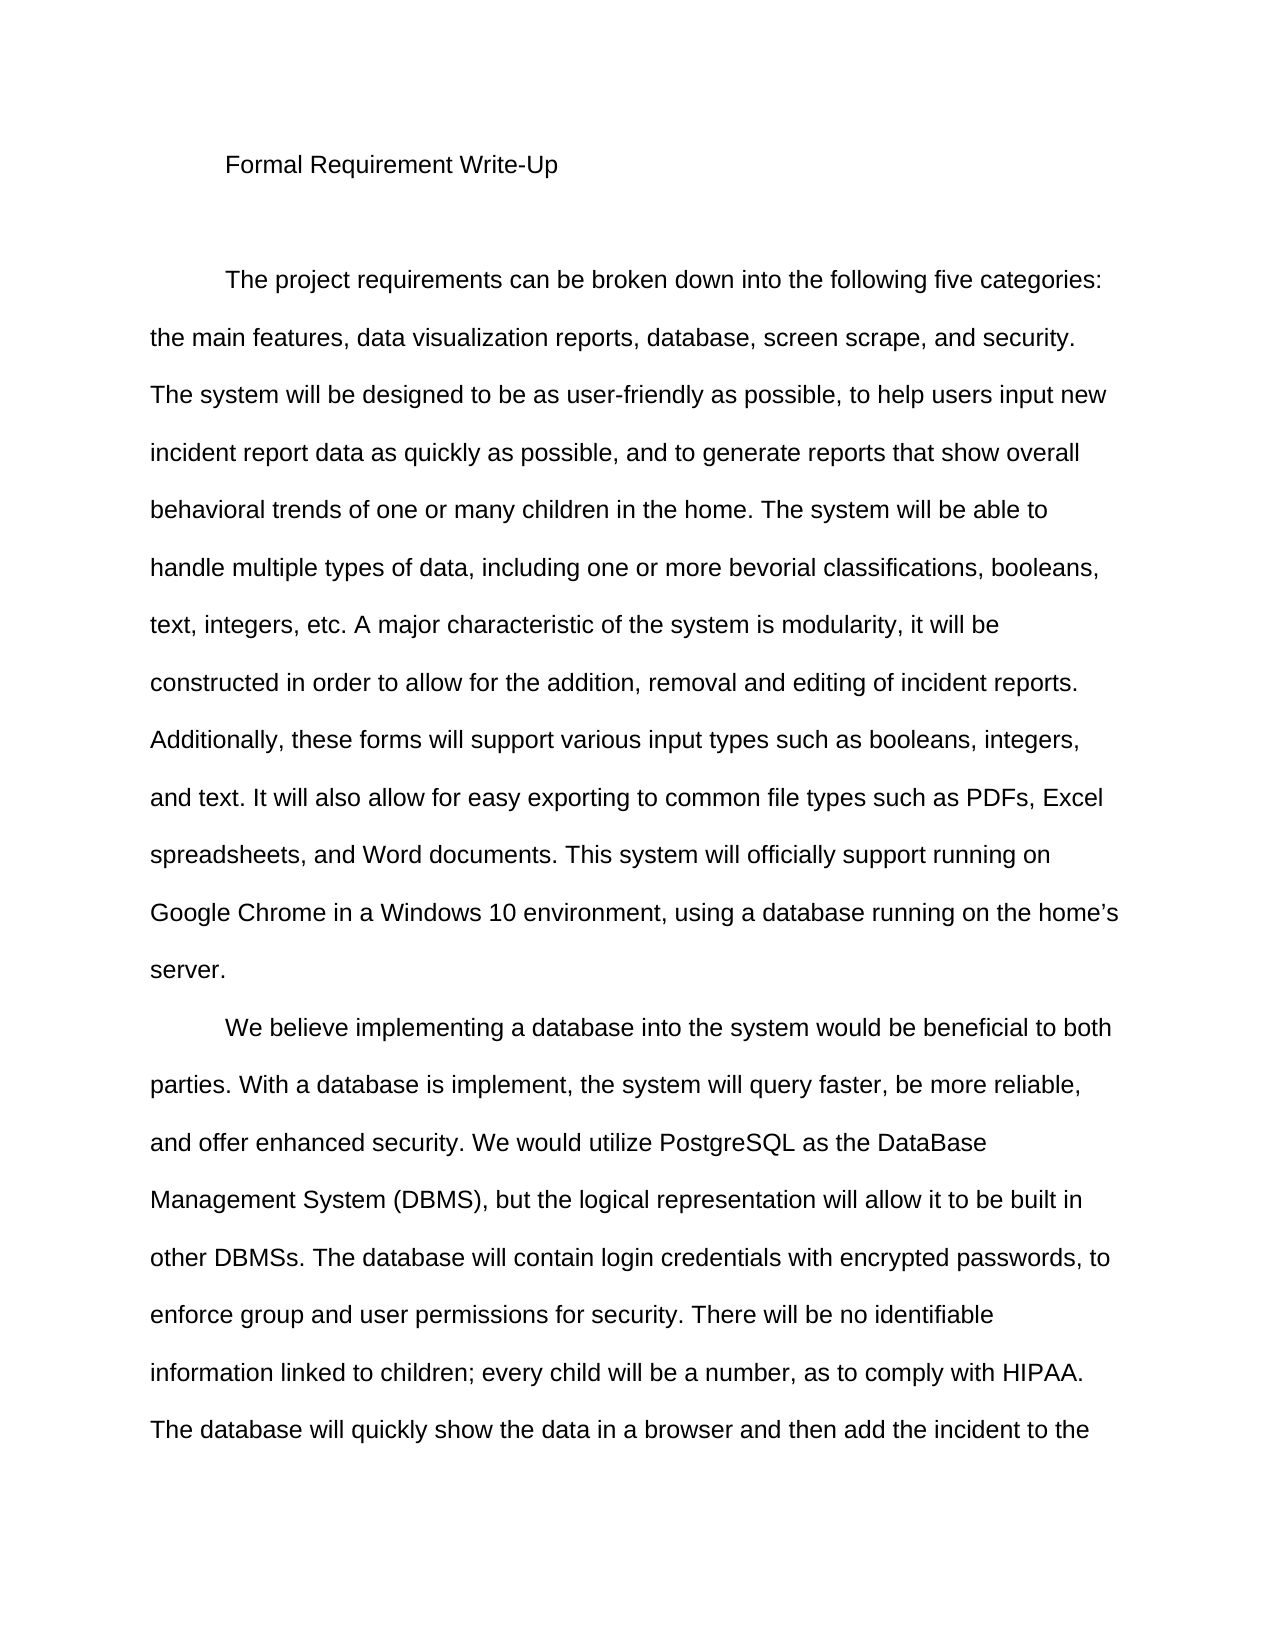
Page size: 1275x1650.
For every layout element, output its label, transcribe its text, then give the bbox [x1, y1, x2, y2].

text The project requirements can be broken down into the following five categories: the main features, data visualization reports, database, screen scrape, and security. The system will be designed to be as user-friendly as possible, to help users input new incident report data as quickly as possible, and to generate reports that show overall behavioral trends of one or many children in the home. The system will be able to handle multiple types of data, including one or more bevorial classifications, booleans, text, integers, etc. A major characteristic of the system is modularity, it will be constructed in order to allow for the addition, removal and editing of incident reports. Additionally, these forms will support various input types such as booleans, integers, and text. It will also allow for easy exporting to common file types such as PDFs, Excel spreadsheets, and Word documents. This system will officially support running on Google Chrome in a Windows 10 environment, using a database running on the home’s server. [150, 265, 1125, 984]
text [150, 1012, 1125, 1444]
text Formal Requirement Write-Up [150, 150, 1125, 179]
